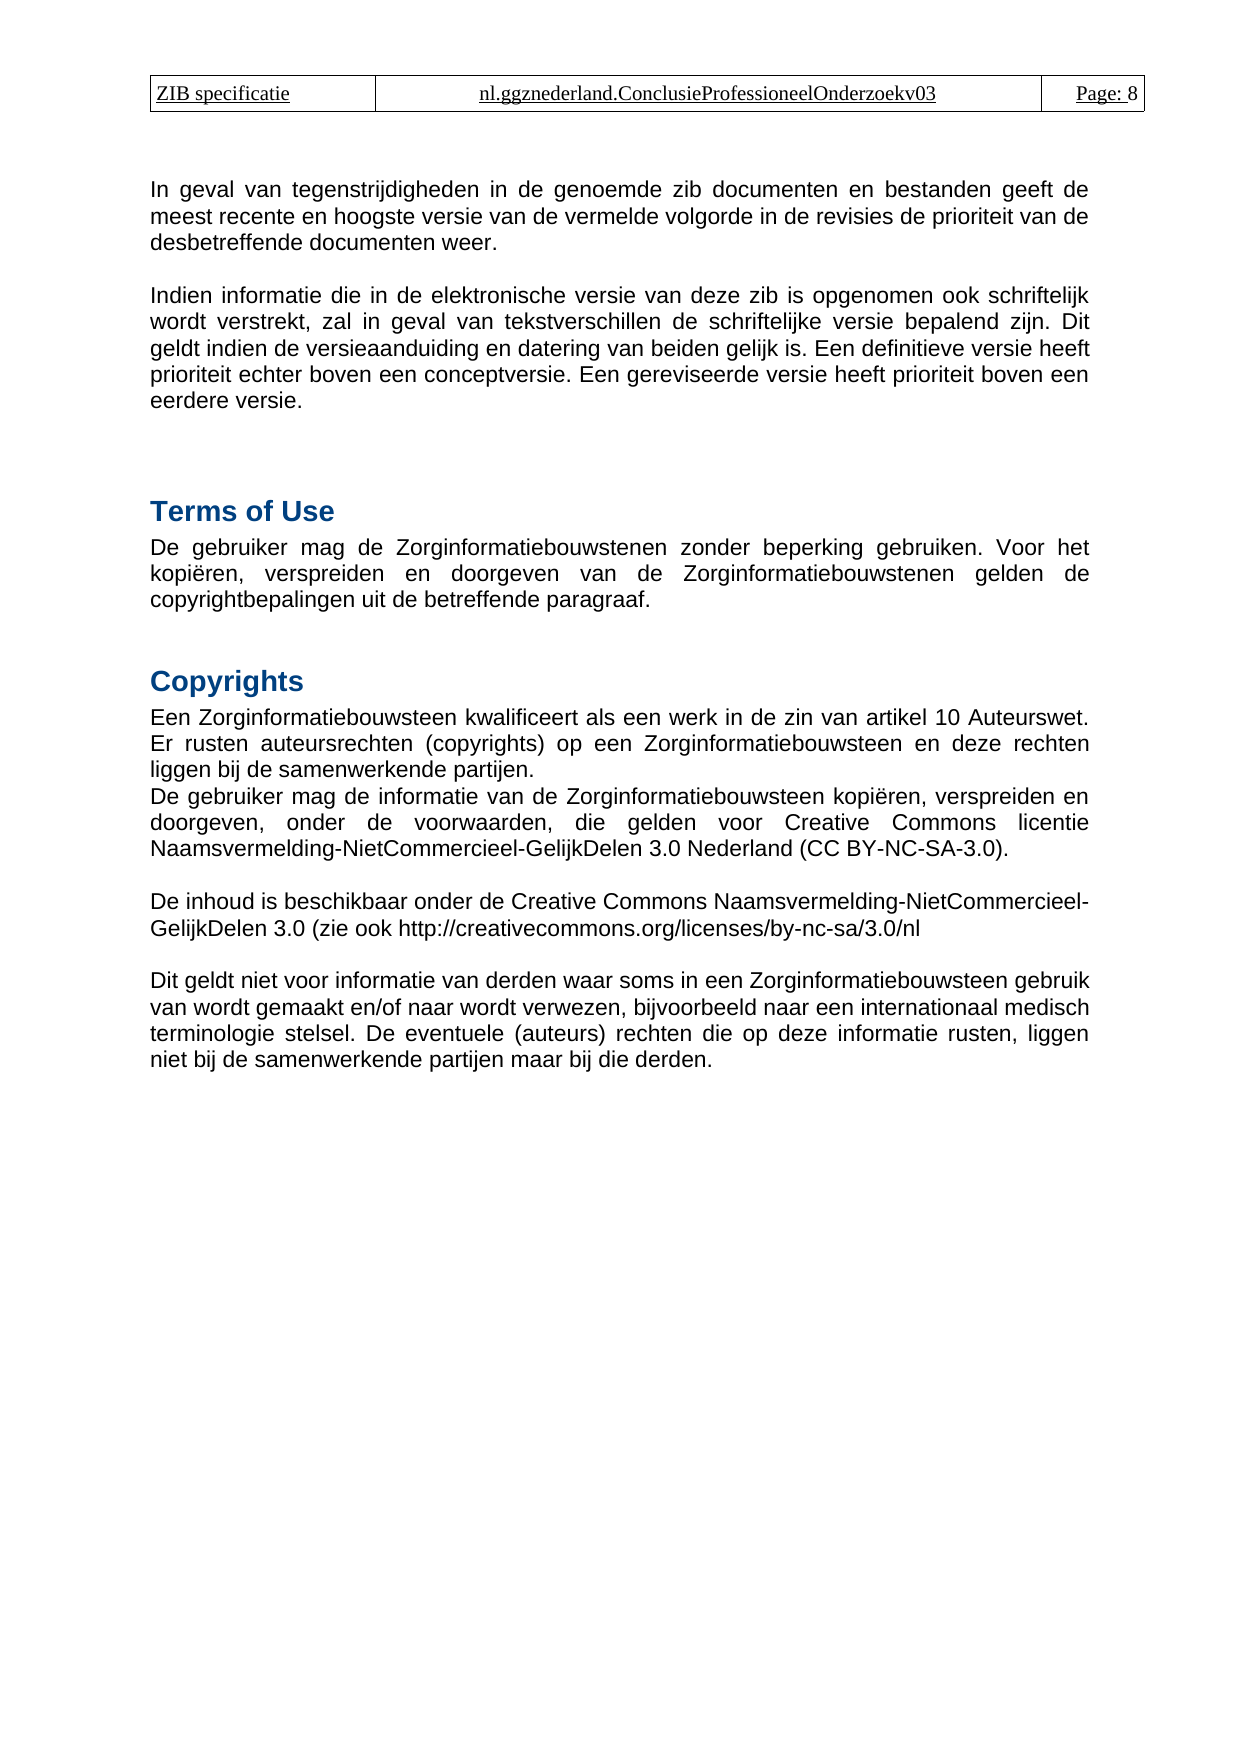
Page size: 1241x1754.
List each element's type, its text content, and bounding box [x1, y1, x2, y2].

text De inhoud is beschikbaar onder de Creative Commons Naamsvermelding-NietCommercieel-GelijkDelen 3.0 (zie ook http://creativecommons.org/licenses/by-nc-sa/3.0/nl [150, 888, 1090, 941]
subtitle Terms of Use [150, 494, 1090, 527]
subtitle Copyrights [150, 664, 1090, 697]
text Een Zorginformatiebouwsteen kwalificeert als een werk in de zin van artikel 10 Auteurswet. Er rusten auteursrechten (copyrights) op een Zorginformatiebouwsteen en deze rechten liggen bij de samenwerkende partijen. [150, 704, 1090, 783]
text Indien informatie die in de elektronische versie van deze zib is opgenomen ook schriftelijk wordt verstrekt, zal in geval van tekstverschillen de schriftelijke versie bepalend zijn. Dit geldt indien de versieaanduiding en datering van beiden gelijk is. Een definitieve versie heeft prioriteit echter boven een conceptversie. Een gereviseerde versie heeft prioriteit boven een eerdere versie. [150, 282, 1090, 413]
text In geval van tegenstrijdigheden in de genoemde zib documenten en bestanden geeft de meest recente en hoogste versie van de vermelde volgorde in de revisies de prioriteit van de desbetreffende documenten weer. [150, 176, 1090, 255]
text Dit geldt niet voor informatie van derden waar soms in een Zorginformatiebouwsteen gebruik van wordt gemaakt en/of naar wordt verwezen, bijvoorbeeld naar een internationaal medisch terminologie stelsel. De eventuele (auteurs) rechten die op deze informatie rusten, liggen niet bij de samenwerkende partijen maar bij die derden. [150, 967, 1090, 1073]
text De gebruiker mag de Zorginformatiebouwstenen zonder beperking gebruiken. Voor het kopiëren, verspreiden en doorgeven van de Zorginformatiebouwstenen gelden de copyrightbepalingen uit de betreffende paragraaf. [150, 533, 1090, 612]
text De gebruiker mag de informatie van de Zorginformatiebouwsteen kopiëren, verspreiden en doorgeven, onder de voorwaarden, die gelden voor Creative Commons licentie Naamsvermelding-NietCommercieel-GelijkDelen 3.0 Nederland (CC BY-NC-SA-3.0). [150, 783, 1090, 862]
